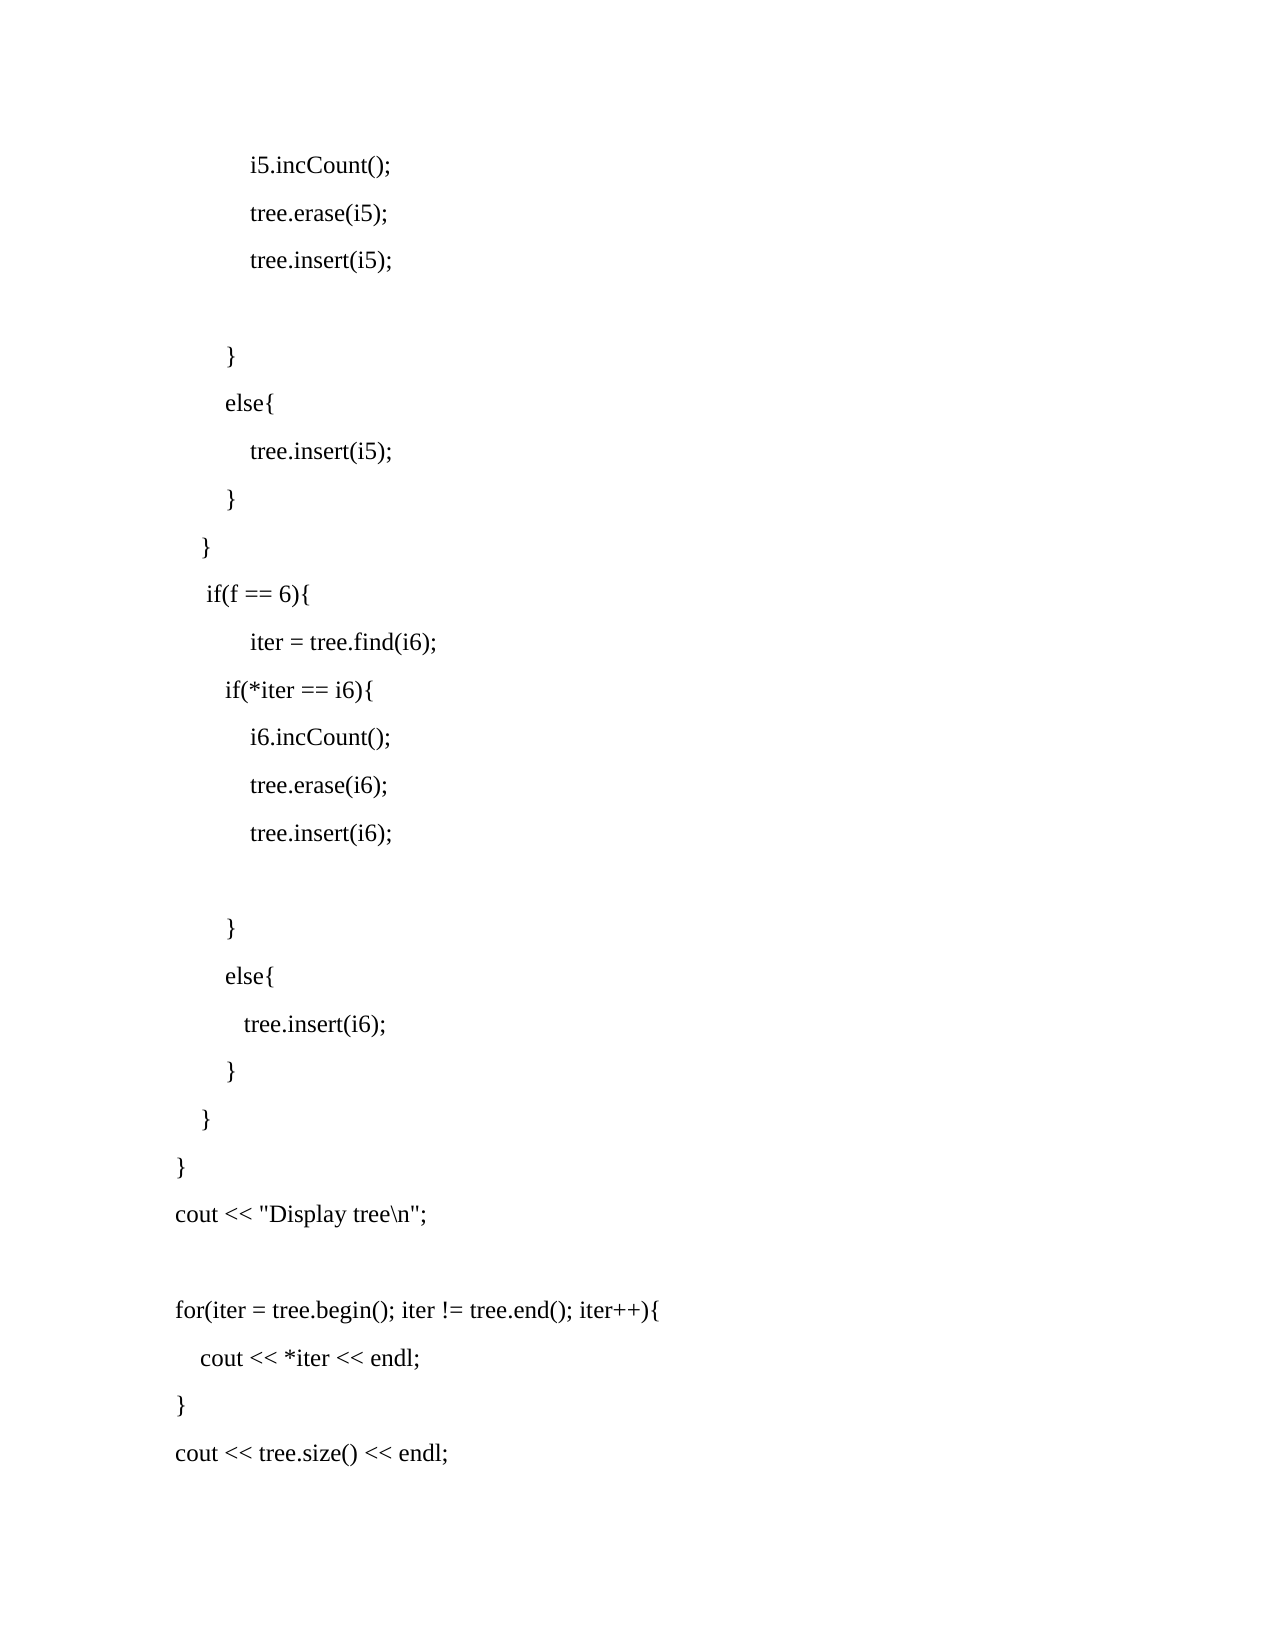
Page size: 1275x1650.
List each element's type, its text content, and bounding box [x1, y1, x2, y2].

text } [150, 532, 1125, 560]
text for(iter = tree.begin(); iter != tree.end(); iter++){ [150, 1295, 1125, 1324]
text } [150, 1104, 1125, 1133]
text } [150, 1152, 1125, 1181]
text } [150, 913, 1125, 942]
text tree.insert(i5); [150, 245, 1125, 274]
text i5.incCount(); [150, 150, 1125, 179]
text i6.incCount(); [150, 722, 1125, 751]
text tree.insert(i6); [150, 818, 1125, 847]
text cout << *iter << endl; [150, 1343, 1125, 1371]
text iter = tree.find(i6); [150, 627, 1125, 656]
text } [150, 341, 1125, 369]
text else{ [150, 388, 1125, 417]
text cout << tree.size() << endl; [150, 1438, 1125, 1467]
text tree.insert(i5); [150, 436, 1125, 465]
text if(*iter == i6){ [150, 675, 1125, 703]
text } [150, 1390, 1125, 1419]
text tree.erase(i5); [150, 198, 1125, 226]
text cout << "Display tree\n"; [150, 1199, 1125, 1228]
text tree.insert(i6); [150, 1009, 1125, 1037]
text } [150, 484, 1125, 513]
text } [150, 1056, 1125, 1085]
text tree.erase(i6); [150, 770, 1125, 799]
text else{ [150, 961, 1125, 990]
text if(f == 6){ [150, 579, 1125, 608]
